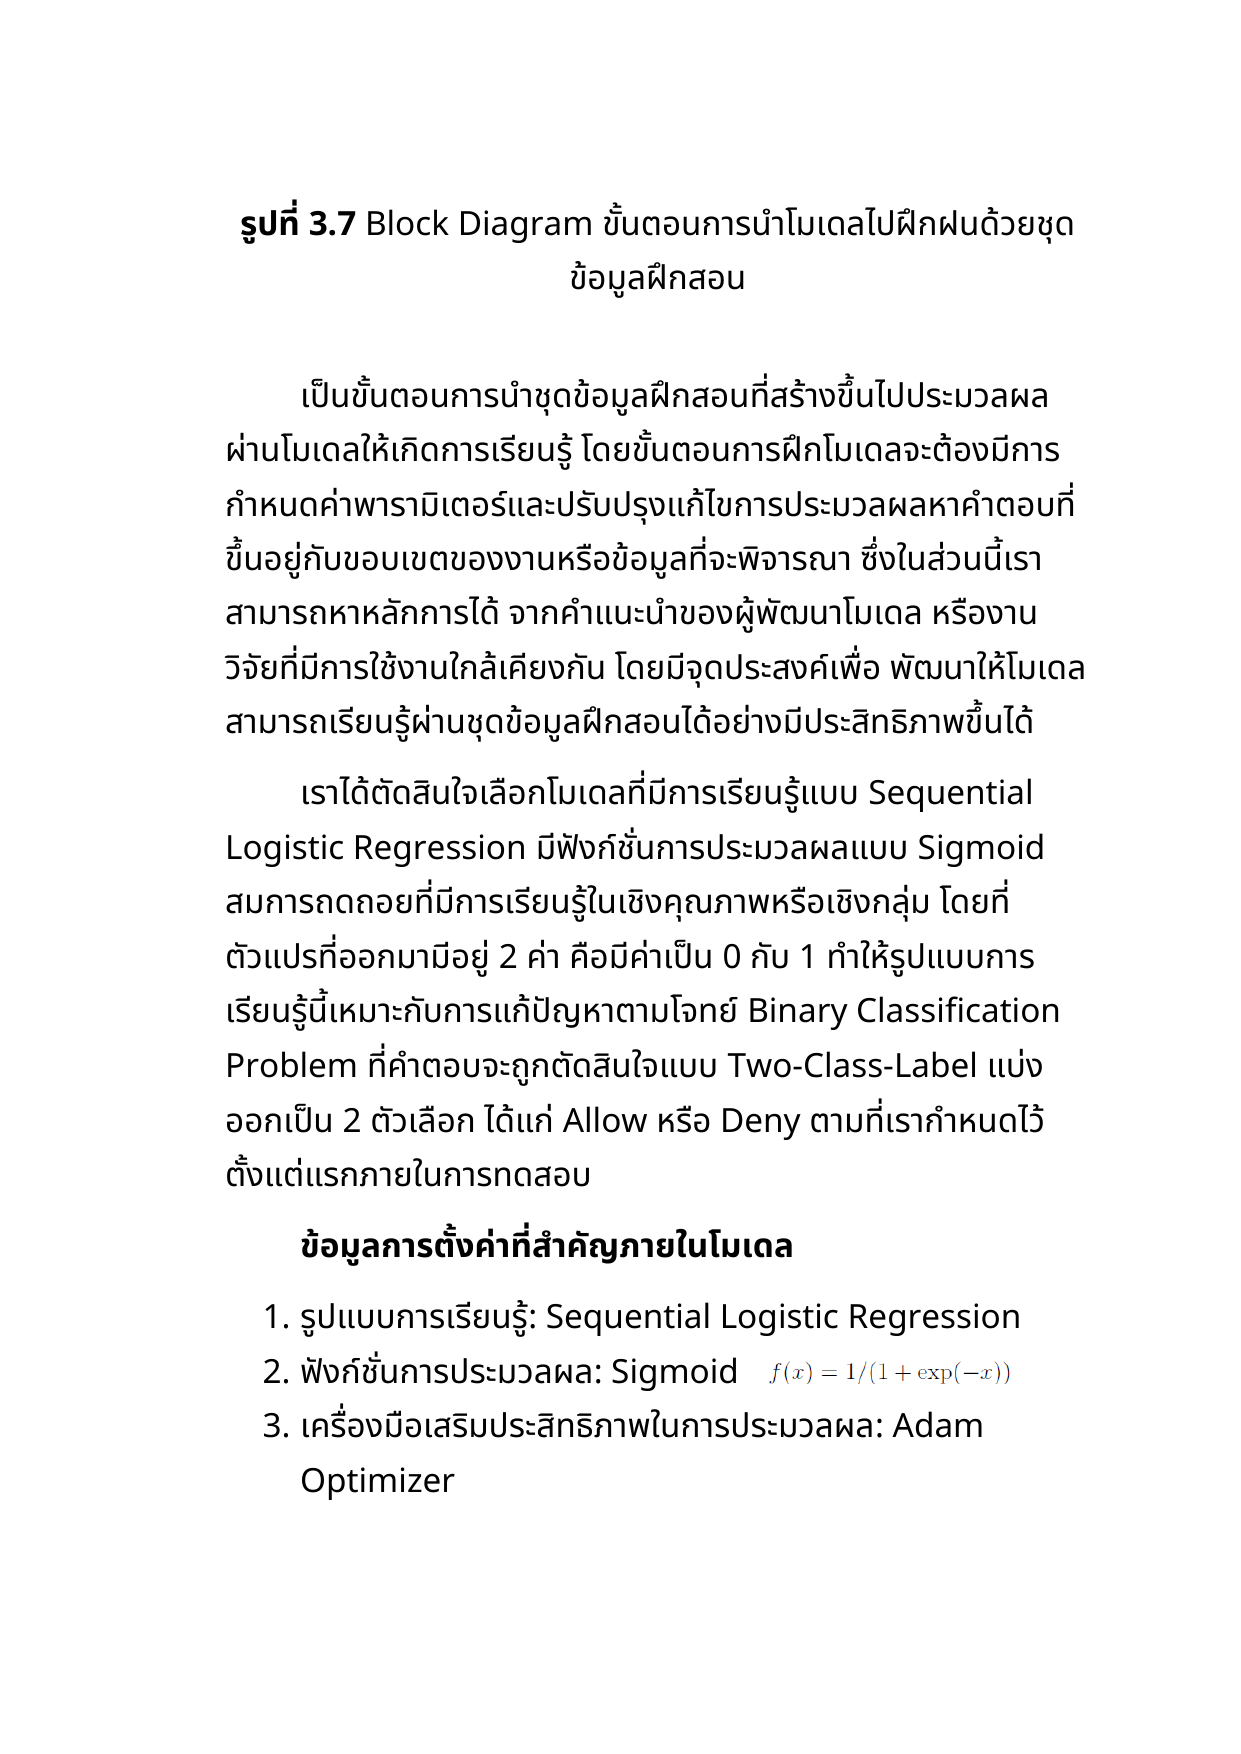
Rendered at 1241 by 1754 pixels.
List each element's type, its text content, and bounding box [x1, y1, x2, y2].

list ฟังก์ชั่นการประมวลผล: Sigmoid [262, 1348, 1090, 1398]
picture [764, 1358, 1020, 1384]
text ข้อมูลการตั้งค่าที่สำคัญภายในโมเดล [225, 1222, 1090, 1272]
text เราได้ตัดสินใจเลือกโมเดลที่มีการเรียนรู้แบบ Sequential Logistic Regression มีฟังก์ชั่นการประมวลผลแบบ Sigmoid สมการถดถอยที่มีการเรียนรู้ในเชิงคุณภาพหรือเชิงกลุ่ม โดยที่ตัวแปรที่ออกมามีอยู่ 2 ค่า คือมีค่าเป็น 0 กับ 1 ทำให้รูปแบบการเรียนรู้นี้เหมาะกับการแก้ปัญหาตามโจทย์ Binary Classification Problem ที่คำตอบจะถูกตัดสินใจแบบ Two-Class-Label แบ่งออกเป็น 2 ตัวเลือก ได้แก่ Allow หรือ Deny ตามที่เรากำหนดไว้ตั้งแต่แรกภายในการทดสอบ [225, 769, 1090, 1201]
text รูปที่ 3.7 Block Diagram ขั้นตอนการนำโมเดลไปฝึกฝนด้วยชุดข้อมูลฝึกสอน [225, 150, 1090, 304]
text เป็นขั้นตอนการนำชุดข้อมูลฝึกสอนที่สร้างขึ้นไปประมวลผลผ่านโมเดลให้เกิดการเรียนรู้ โดยขั้นตอนการฝึกโมเดลจะต้องมีการกำหนดค่าพารามิเตอร์และปรับปรุงแก้ไขการประมวลผลหาคำตอบที่ขึ้นอยู่กับขอบเขตของงานหรือข้อมูลที่จะพิจารณา ซึ่งในส่วนนี้เราสามารถหาหลักการได้ จากคำแนะนำของผู้พัฒนาโมเดล หรืองานวิจัยที่มีการใช้งานใกล้เคียงกัน โดยมีจุดประสงค์เพื่อ พัฒนาให้โมเดลสามารถเรียนรู้ผ่านชุดข้อมูลฝึกสอนได้อย่างมีประสิทธิภาพขึ้นได้ [225, 372, 1090, 748]
list รูปแบบการเรียนรู้: Sequential Logistic Regression [262, 1293, 1090, 1344]
list เครื่องมือเสริมประสิทธิภาพในการประมวลผล: Adam Optimizer [262, 1402, 1090, 1502]
